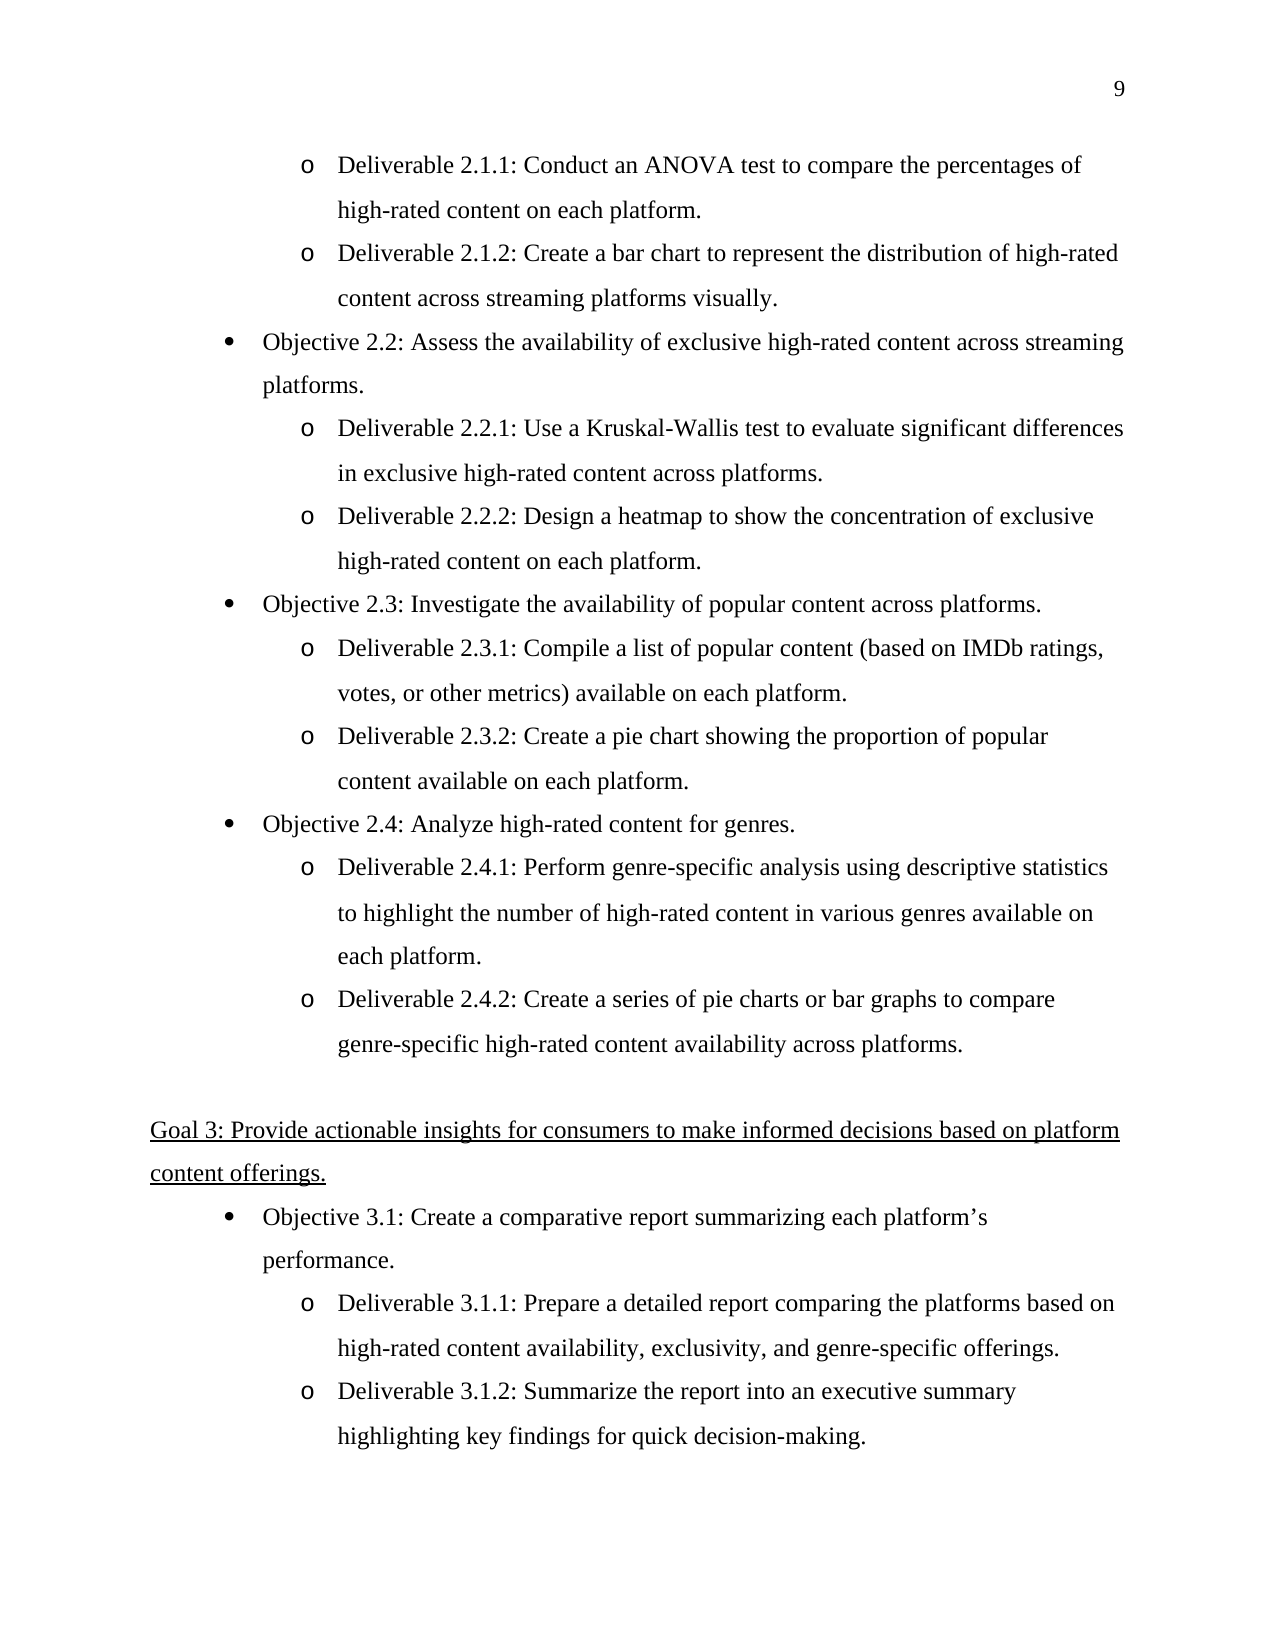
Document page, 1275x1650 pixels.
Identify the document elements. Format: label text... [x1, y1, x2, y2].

list Objective 2.4: Analyze high-rated content for genres. [225, 809, 1125, 838]
list Deliverable 2.4.1: Perform genre-specific analysis using descriptive statistics to highlight the number of high-rated content in various genres available on each platform. [300, 852, 1125, 969]
list Deliverable 2.4.2: Create a series of pie charts or bar graphs to compare genre-specific high-rated content availability across platforms. [300, 984, 1125, 1058]
list Deliverable 2.3.1: Compile a list of popular content (based on IMDb ratings, votes, or other metrics) available on each platform. [300, 633, 1125, 707]
list Deliverable 2.3.2: Create a pie chart showing the proportion of popular content available on each platform. [300, 721, 1125, 795]
list Deliverable 3.1.1: Prepare a detailed report comparing the platforms based on high-rated content availability, exclusivity, and genre-specific offerings. [300, 1288, 1125, 1362]
list Goal 3: Provide actionable insights for consumers to make informed decisions based on platform content offerings. [150, 1115, 1125, 1187]
list Deliverable 2.1.2: Create a bar chart to represent the distribution of high-rated content across streaming platforms visually. [300, 238, 1125, 312]
list Deliverable 2.2.1: Use a Kruskal-Wallis test to evaluate significant differences in exclusive high-rated content across platforms. [300, 413, 1125, 487]
list Objective 2.3: Investigate the availability of popular content across platforms. [225, 589, 1125, 618]
list Deliverable 2.1.1: Conduct an ANOVA test to compare the percentages of high-rated content on each platform. [300, 150, 1125, 224]
list Deliverable 3.1.2: Summarize the report into an executive summary highlighting key findings for quick decision-making. [300, 1376, 1125, 1450]
list Objective 2.2: Assess the availability of exclusive high-rated content across streaming platforms. [225, 327, 1125, 398]
list Deliverable 2.2.2: Design a heatmap to show the concentration of exclusive high-rated content on each platform. [300, 501, 1125, 575]
list Objective 3.1: Create a comparative report summarizing each platform’s performance. [225, 1202, 1125, 1273]
